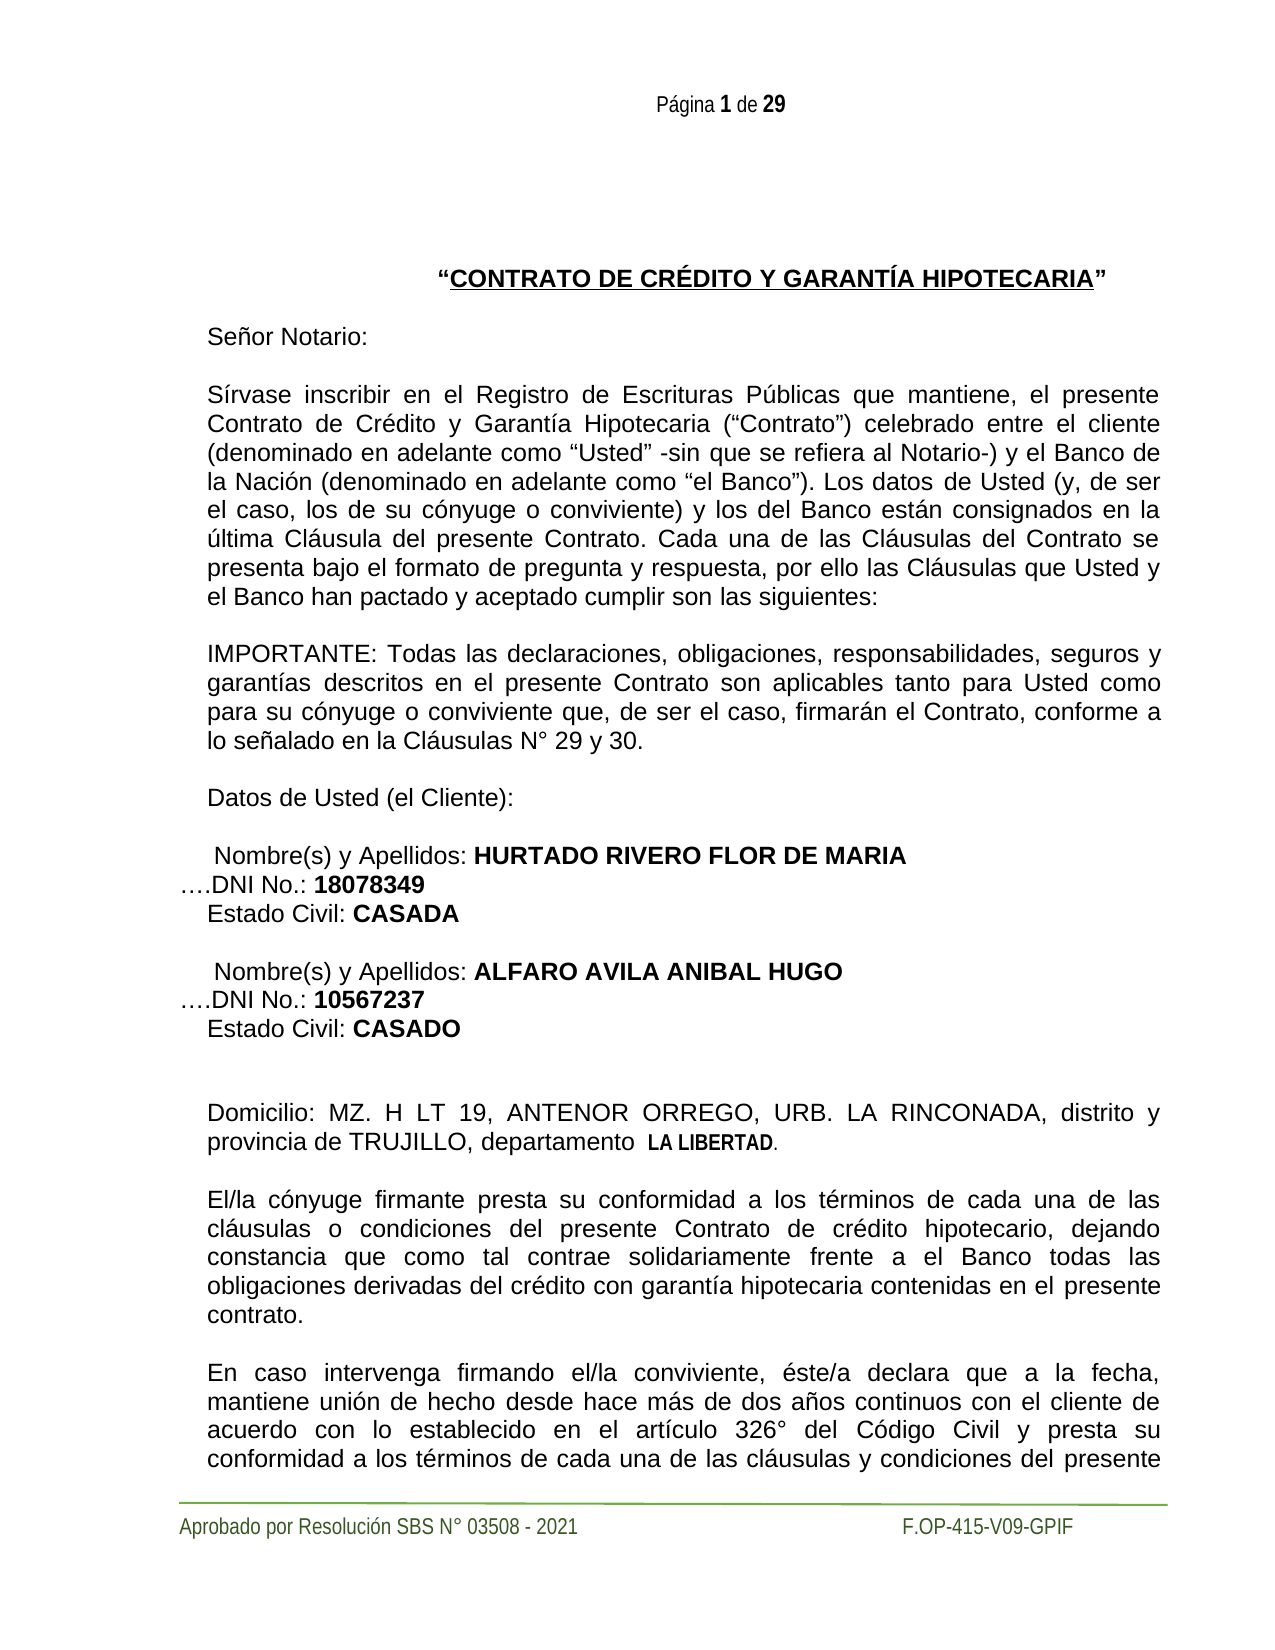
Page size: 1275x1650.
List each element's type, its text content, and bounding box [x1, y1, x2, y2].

text Domicilio: MZ. H LT 19, ANTENOR ORREGO, URB. LA RINCONADA, distrito y provincia de TRUJILLO, departamento LA LIBERTAD. [207, 1098, 1161, 1156]
text Datos de Usted (el Cliente): [207, 783, 1161, 812]
text Nombre(s) y Apellidos: ALFARO AVILA ANIBAL HUGO ….DNI No.: 10567237 [179, 956, 1262, 1014]
text “CONTRATO DE CRÉDITO Y GARANTÍA HIPOTECARIA” [375, 264, 1161, 293]
text Nombre(s) y Apellidos: HURTADO RIVERO FLOR DE MARIA ….DNI No.: 18078349 [179, 841, 1262, 899]
text Estado Civil: CASADA [207, 899, 1161, 928]
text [207, 1358, 1161, 1473]
text IMPORTANTE: Todas las declaraciones, obligaciones, responsabilidades, seguros y garantías descritos en el presente Contrato son aplicables tanto para Usted como para su cónyuge o conviviente que, de ser el caso, firmarán el Contrato, conforme a lo señalado en la Cláusulas N° 29 y 30. [207, 639, 1161, 754]
text Señor Notario: [207, 325, 1161, 351]
text Estado Civil: CASADO [207, 1014, 1161, 1043]
text Sírvase inscribir en el Registro de Escrituras Públicas que mantiene, el presente Contrato de Crédito y Garantía Hipotecaria (“Contrato”) celebrado entre el cliente (denominado en adelante como “Usted” -sin que se refiera al Notario-) y el Banco de la Nación (denominado en adelante como “el Banco”). Los datos de Usted (y, de ser el caso, los de su cónyuge o conviviente) y los del Banco están consignados en la última Cláusula del presente Contrato. Cada una de las Cláusulas del Contrato se presenta bajo el formato de pregunta y respuesta, por ello las Cláusulas que Usted y el Banco han pactado y aceptado cumplir son las siguientes: [207, 380, 1161, 610]
text El/la cónyuge firmante presta su conformidad a los términos de cada una de las cláusulas o condiciones del presente Contrato de crédito hipotecario, dejando constancia que como tal contrae solidariamente frente a el Banco todas las obligaciones derivadas del crédito con garantía hipotecaria contenidas en el presente contrato. [207, 1185, 1161, 1329]
